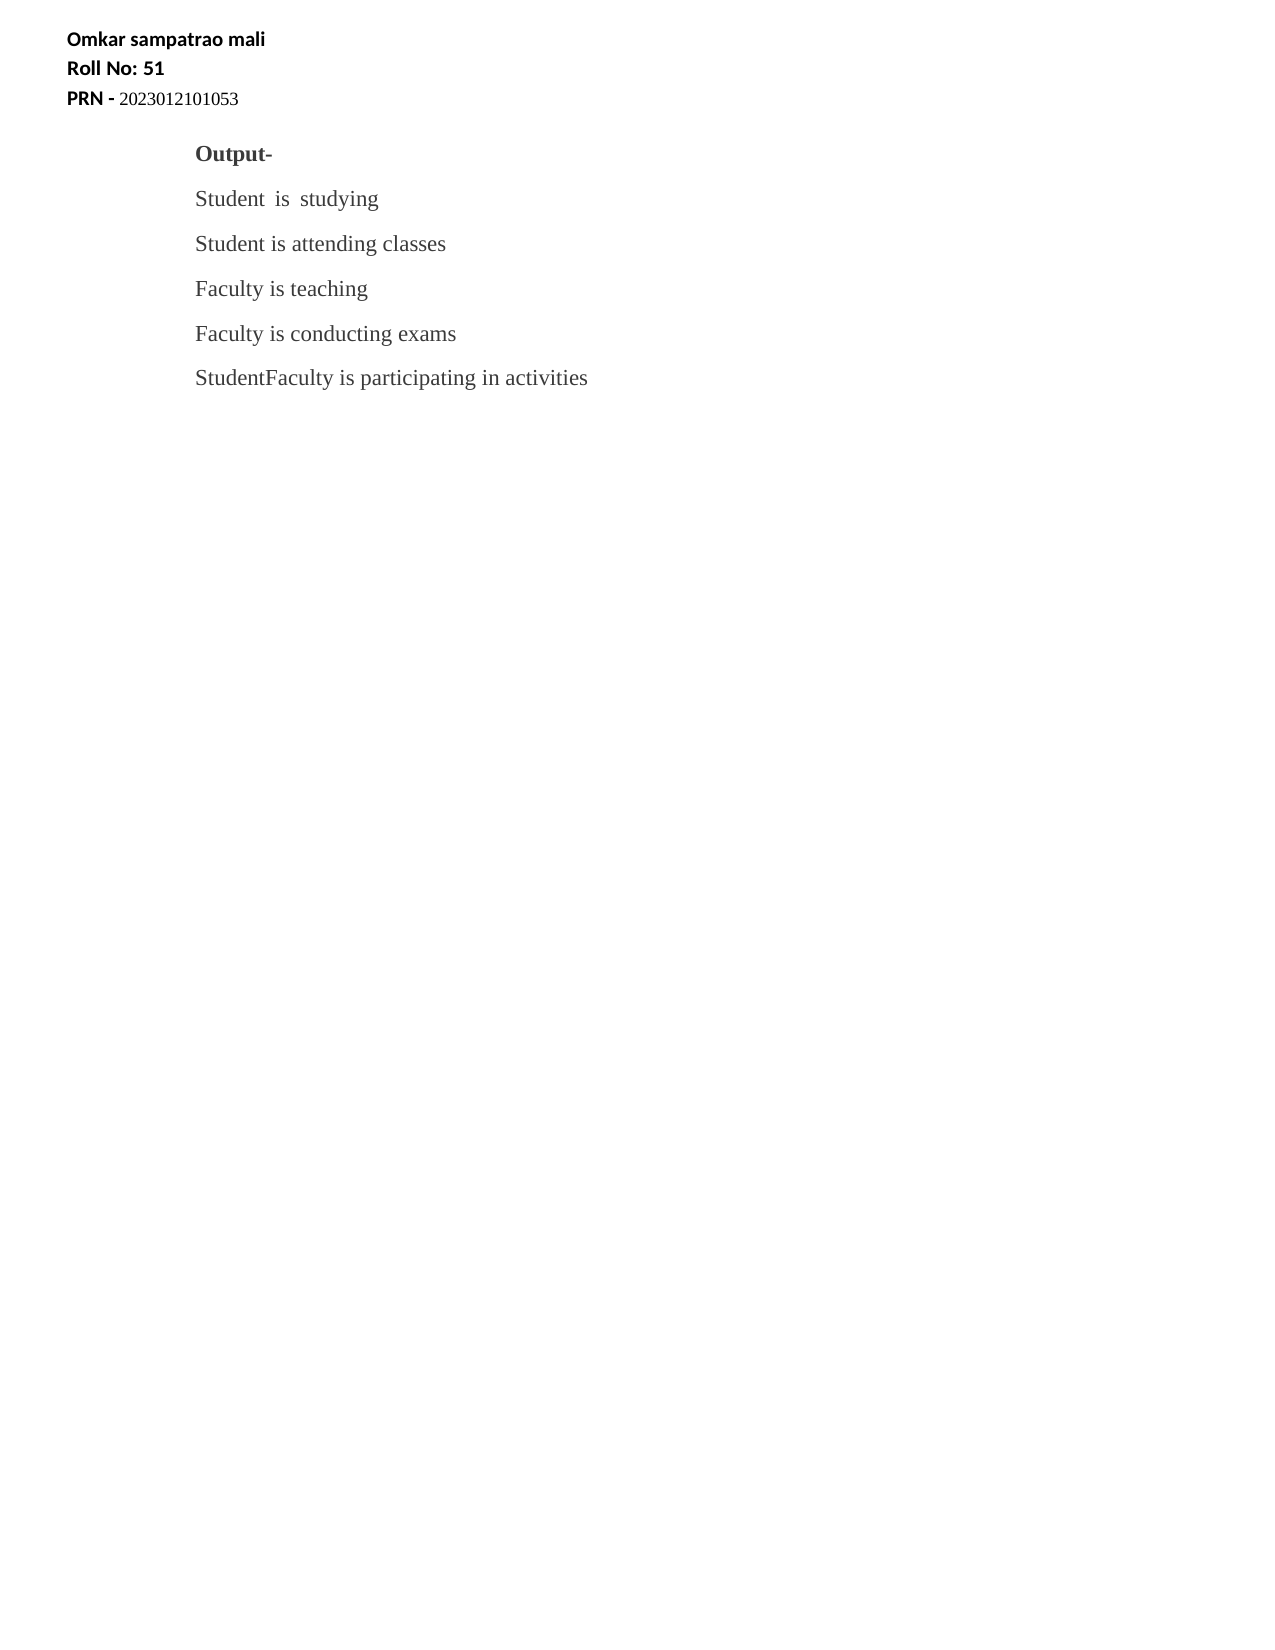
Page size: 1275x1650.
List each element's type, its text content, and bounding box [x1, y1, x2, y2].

subtitle Output- [195, 140, 1096, 166]
text Faculty is conducting exams StudentFaculty is participating in activities [195, 319, 594, 391]
text Student is studying Student is attending classes Faculty is teaching [195, 185, 451, 301]
